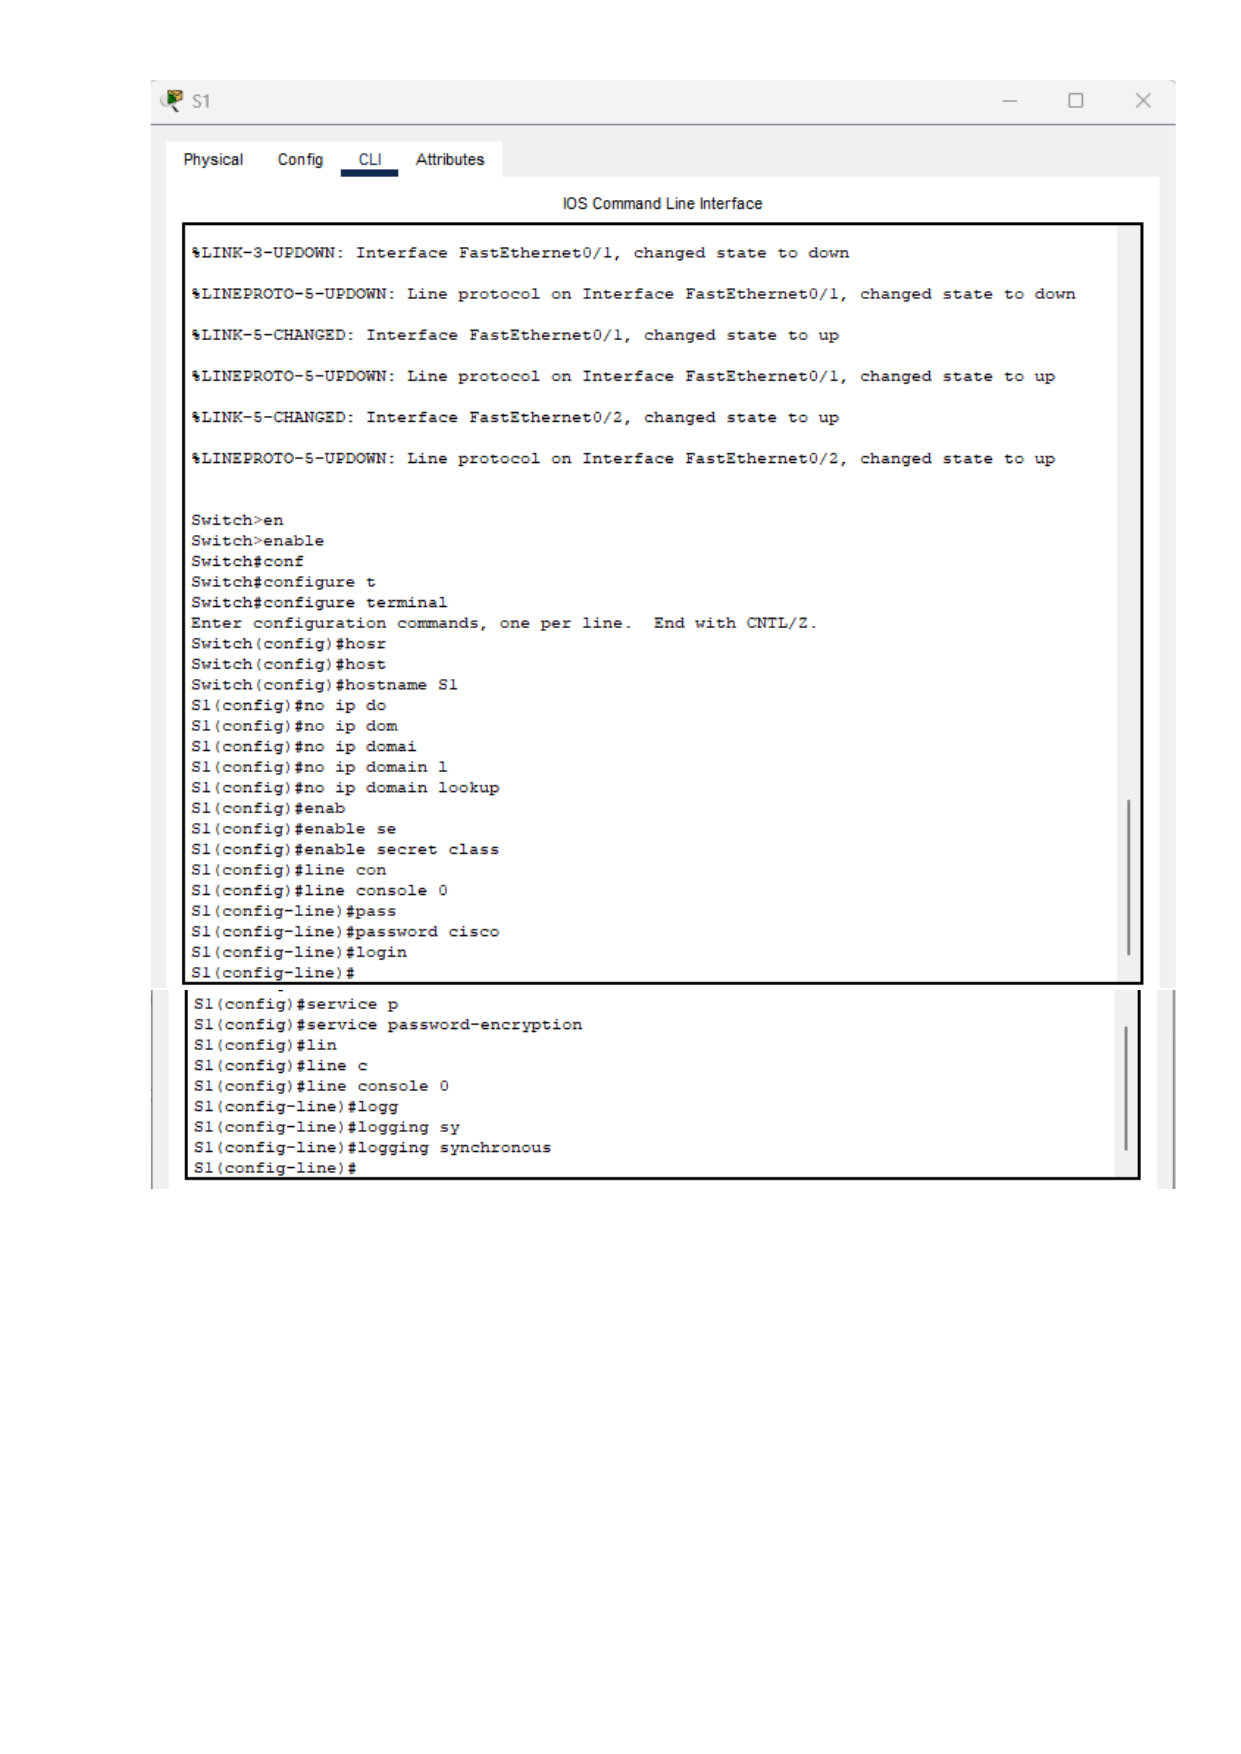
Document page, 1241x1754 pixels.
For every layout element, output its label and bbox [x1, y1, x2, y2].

picture [150, 80, 1176, 988]
picture [150, 990, 1176, 1189]
